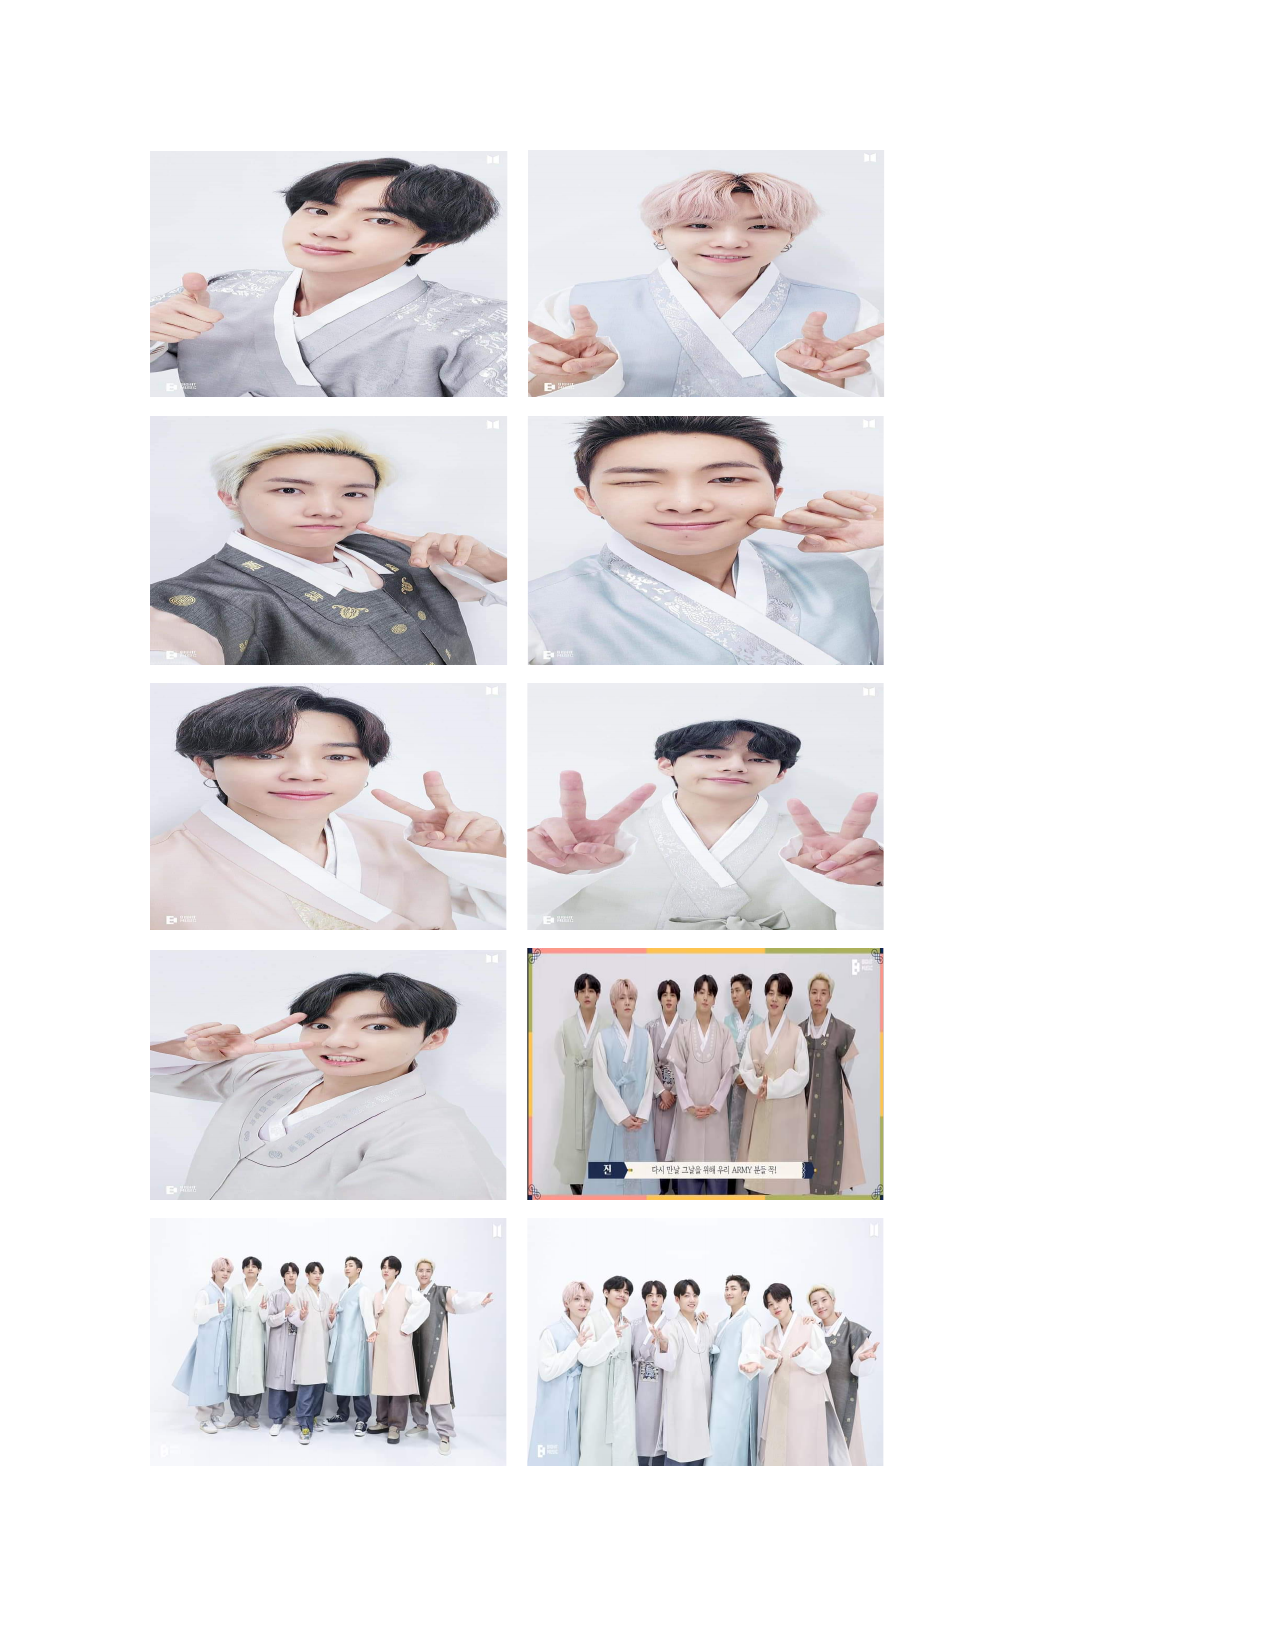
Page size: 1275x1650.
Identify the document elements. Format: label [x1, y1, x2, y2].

picture [150, 151, 508, 397]
picture [528, 150, 885, 397]
picture [527, 948, 884, 1200]
picture [150, 950, 507, 1200]
picture [527, 416, 884, 665]
picture [527, 683, 884, 930]
picture [527, 1218, 884, 1466]
picture [150, 416, 508, 665]
picture [150, 1218, 507, 1466]
picture [150, 683, 507, 930]
